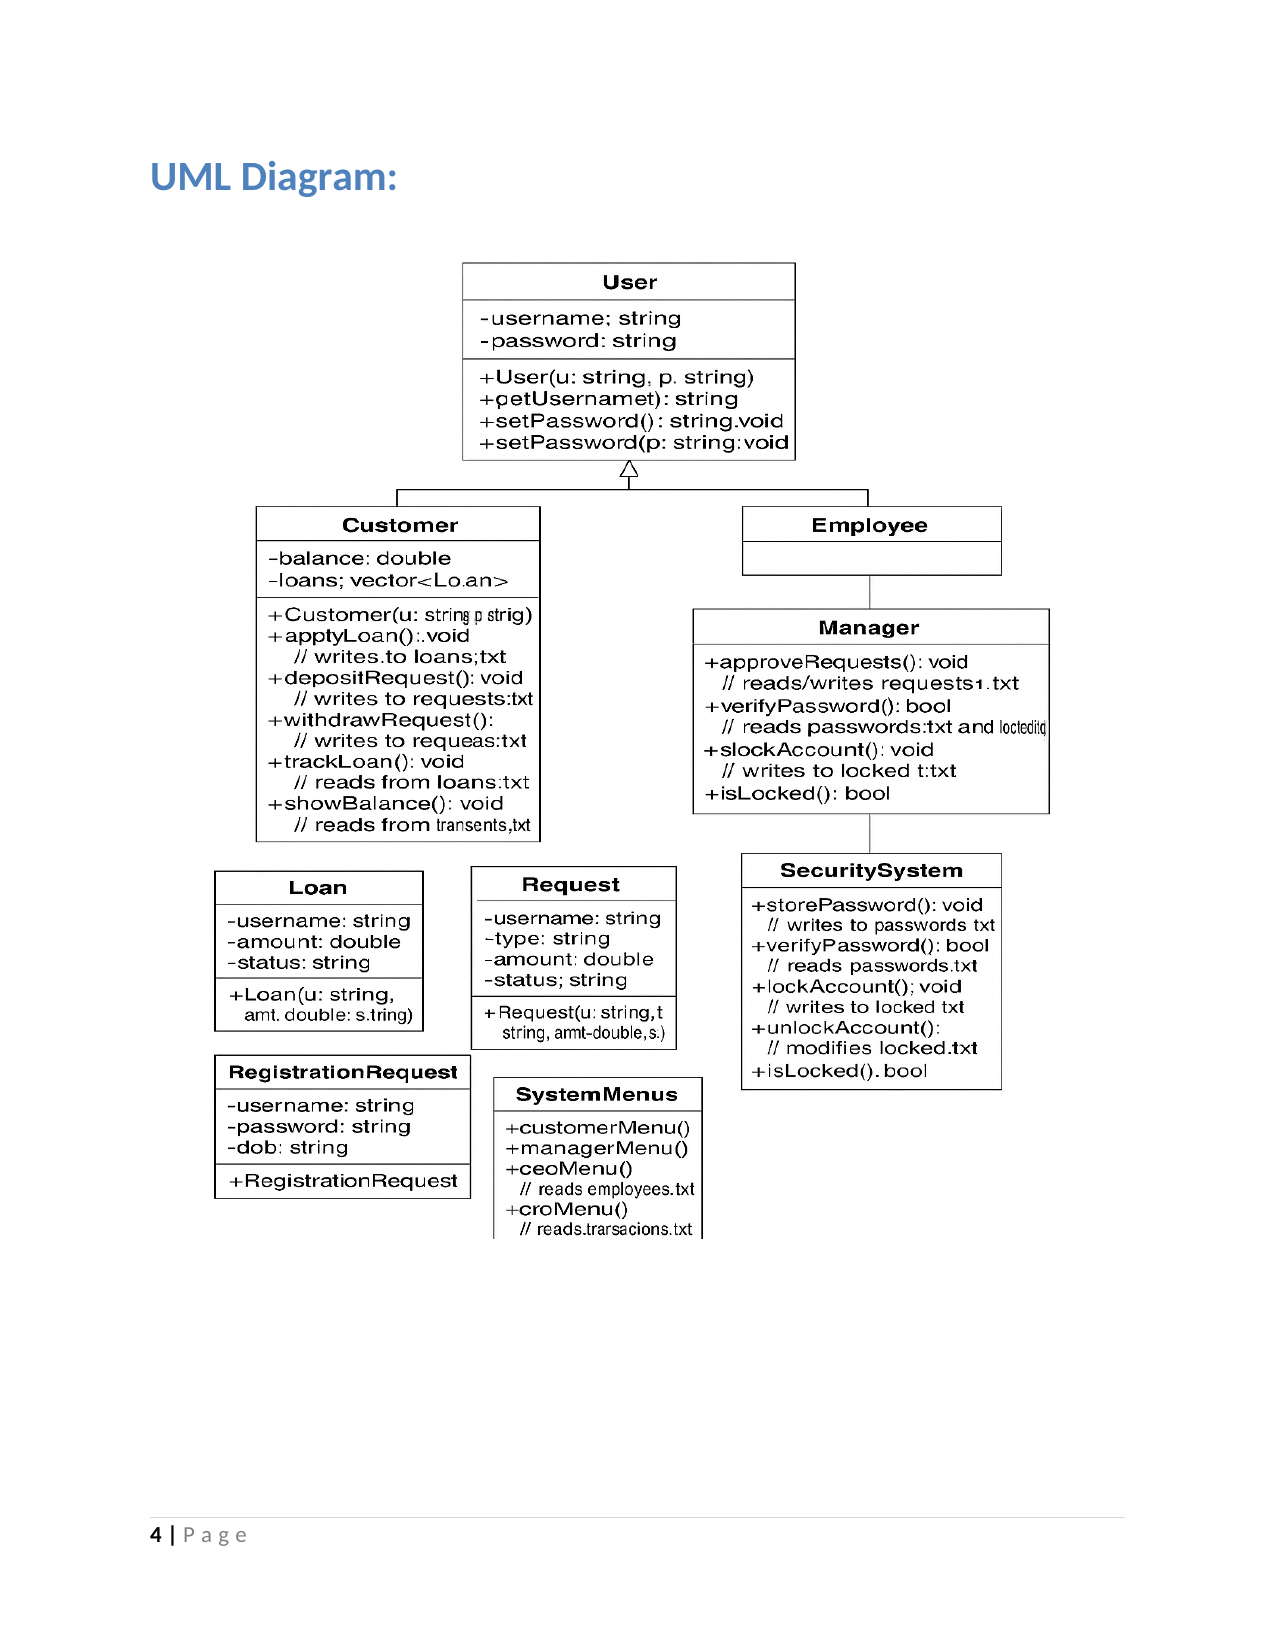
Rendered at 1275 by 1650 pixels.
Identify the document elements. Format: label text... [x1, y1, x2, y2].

subtitle UML Diagram: [150, 150, 1125, 201]
picture [187, 261, 1070, 1239]
